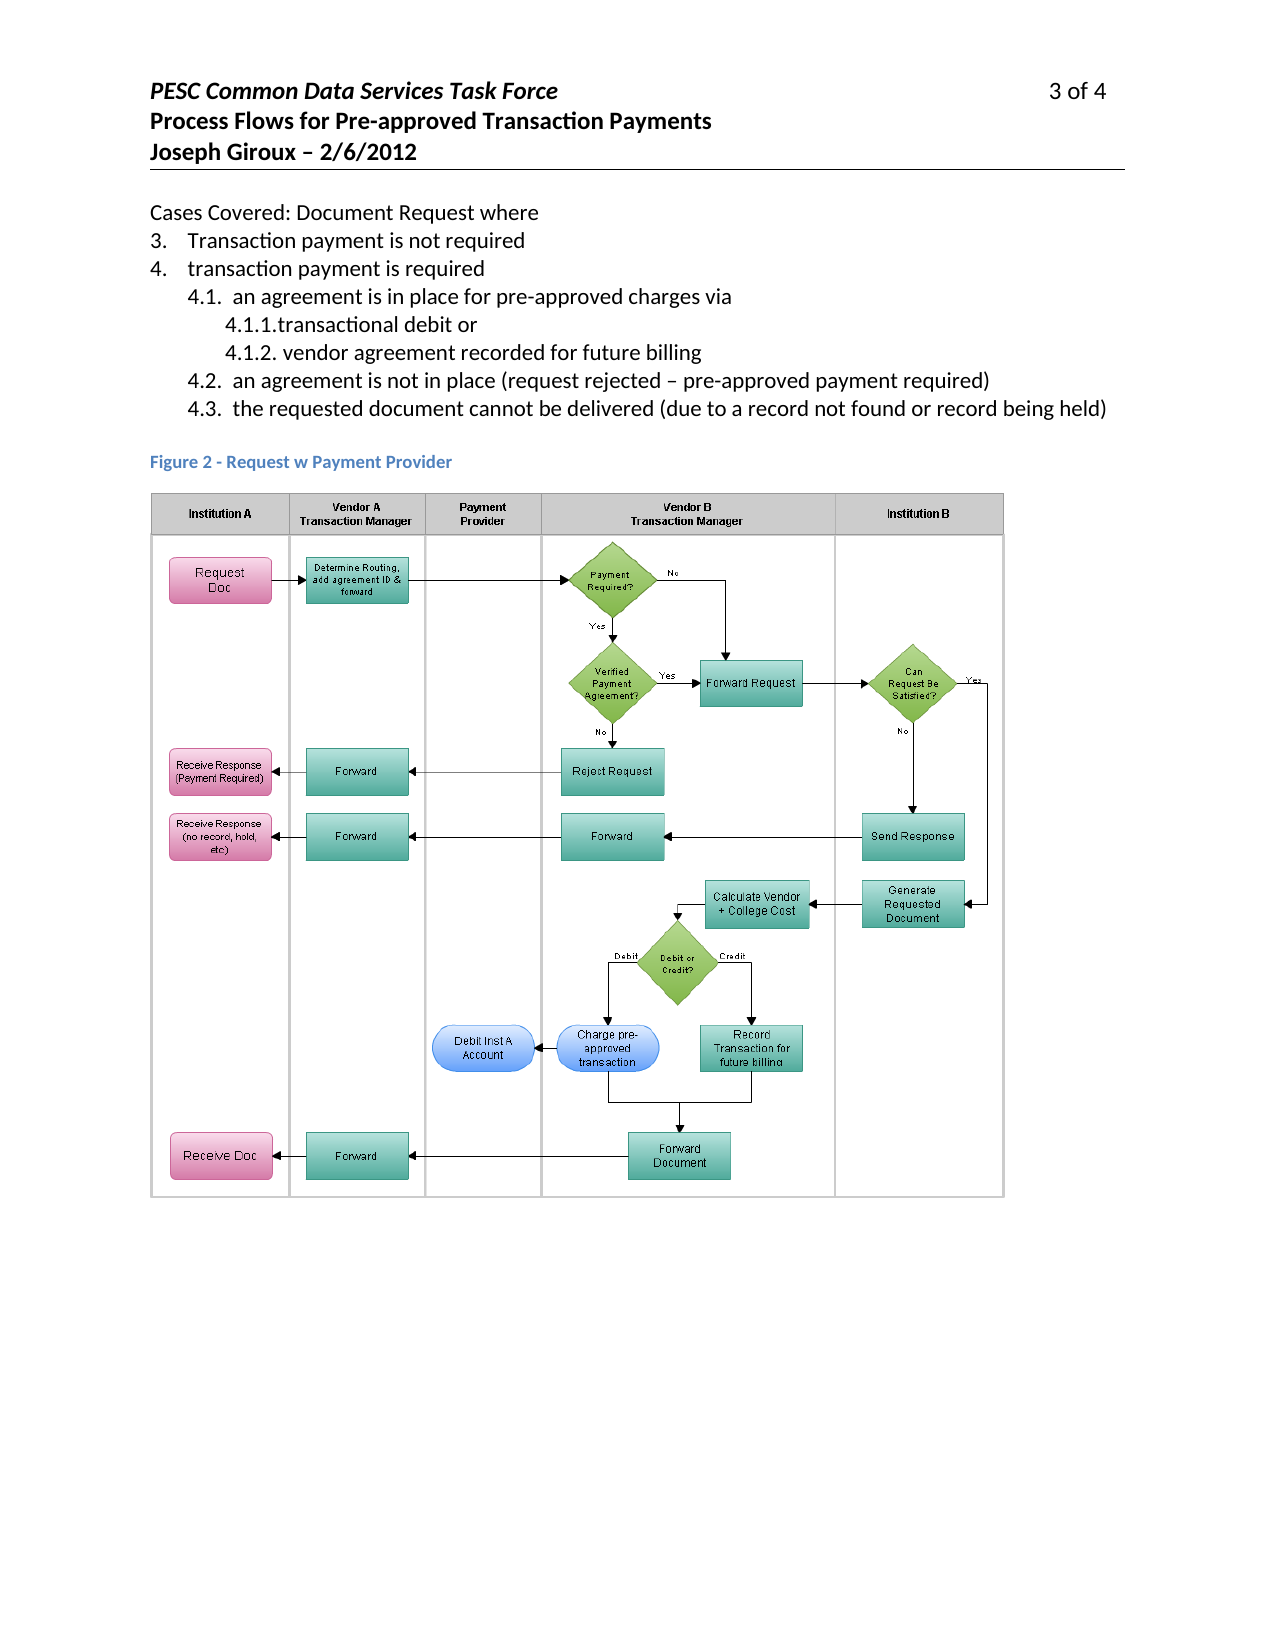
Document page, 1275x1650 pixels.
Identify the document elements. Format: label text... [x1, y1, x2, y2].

picture [150, 493, 1125, 1198]
list vendor agreement recorded for future billing [225, 338, 1125, 366]
list transactional debit or [225, 310, 1125, 338]
text Cases Covered: Document Request where [150, 198, 1125, 226]
list an agreement is in place for pre-approved charges via [187, 282, 1125, 310]
list the requested document cannot be delivered (due to a record not found or record being held) [187, 394, 1125, 422]
list transaction payment is required [150, 254, 1125, 282]
list an agreement is not in place (request rejected – pre-approved payment required) [187, 366, 1125, 394]
list Transaction payment is not required [150, 226, 1125, 254]
